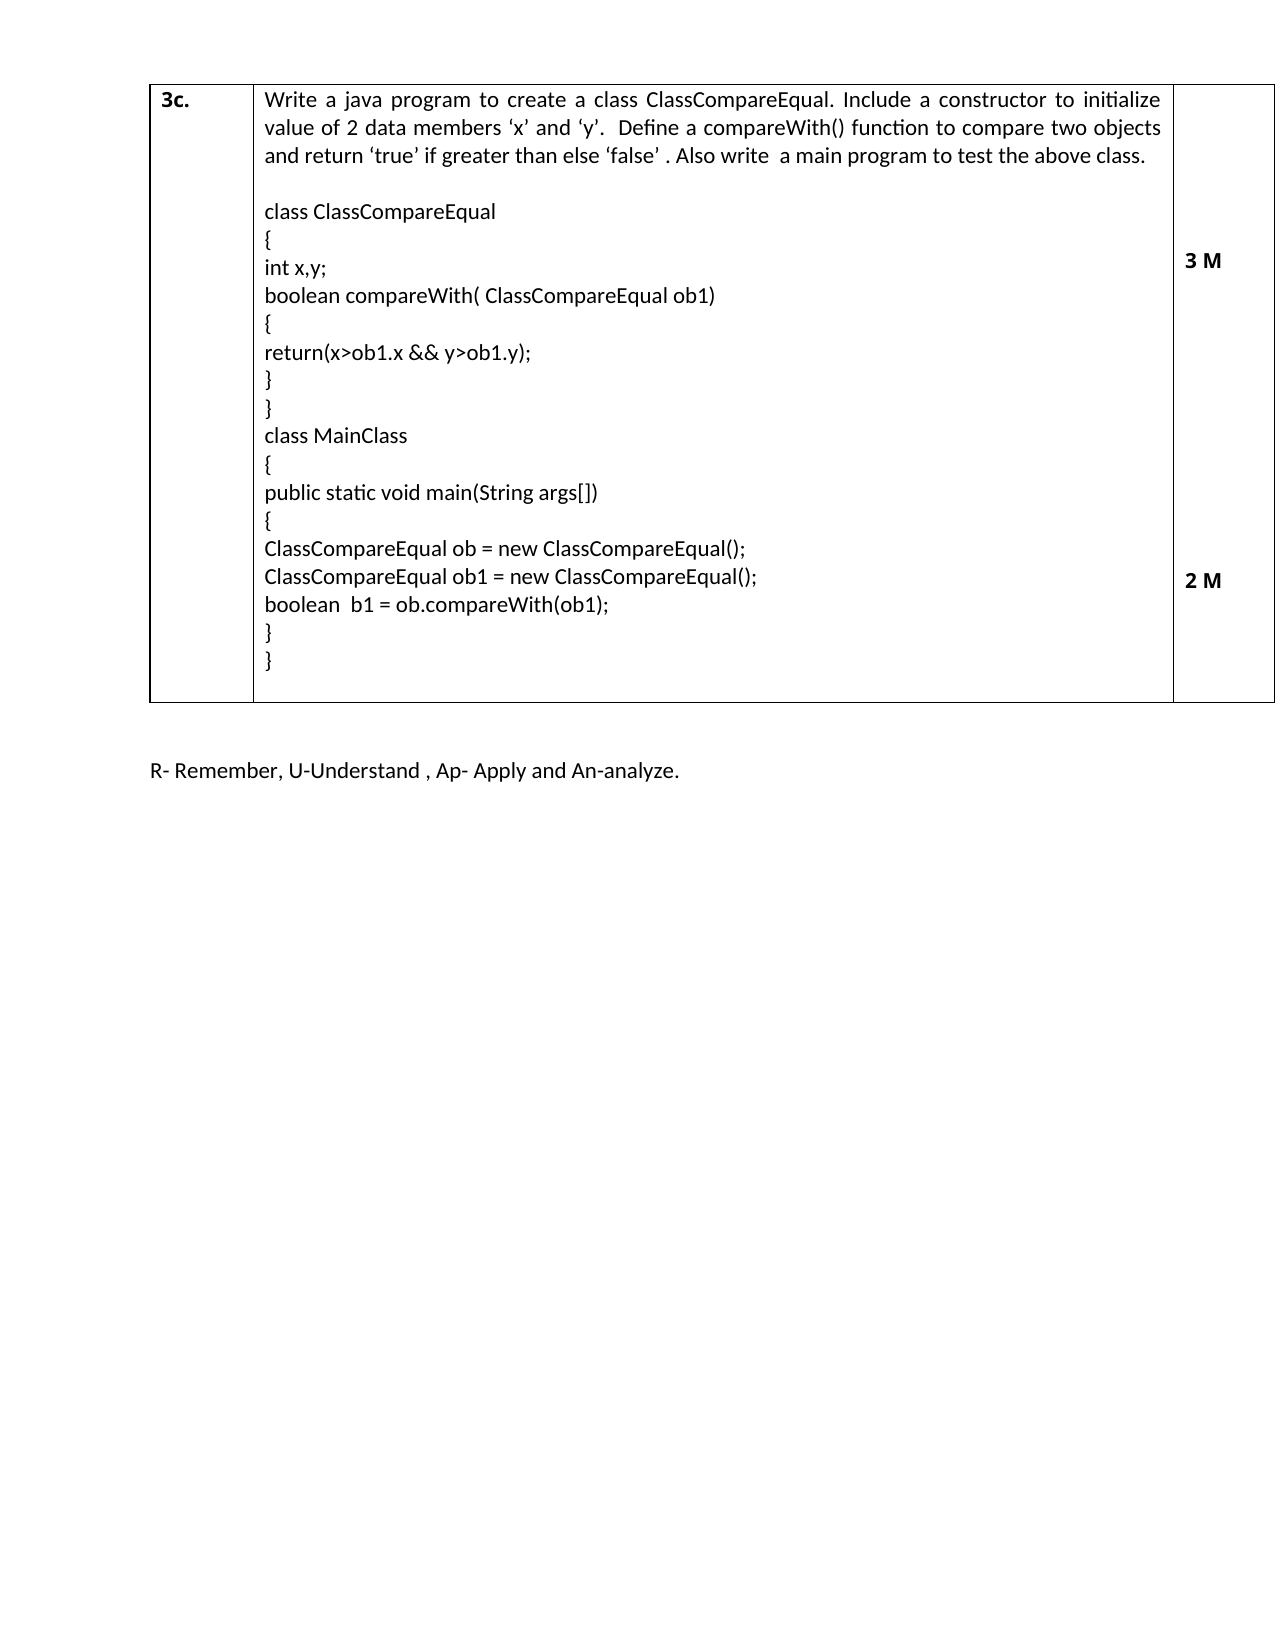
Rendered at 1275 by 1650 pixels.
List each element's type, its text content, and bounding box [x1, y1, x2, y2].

text R- Remember, U-Understand , Ap- Apply and An-analyze. [150, 756, 1125, 784]
table_cell Write a java program to create a class ClassCompareEqual. Include a constructor to initialize value of 2 data members ‘x’ and ‘y’. Define a compareWith() function to compare two objects and return ‘true’ if greater than else ‘false’ . Also write a main program to test the above class. class ClassCompareEqual { int x,y; boolean compareWith( ClassCompareEqual ob1) { return(x>ob1.x && y>ob1.y); } } class MainClass { public static void main(String args[]) { ClassCompareEqual ob = new ClassCompareEqual(); ClassCompareEqual ob1 = new ClassCompareEqual(); boolean b1 = ob.compareWith(ob1); } } [254, 85, 1173, 702]
table_cell 3 M 2 M [1174, 85, 1274, 702]
table_cell 3c. [151, 85, 253, 702]
